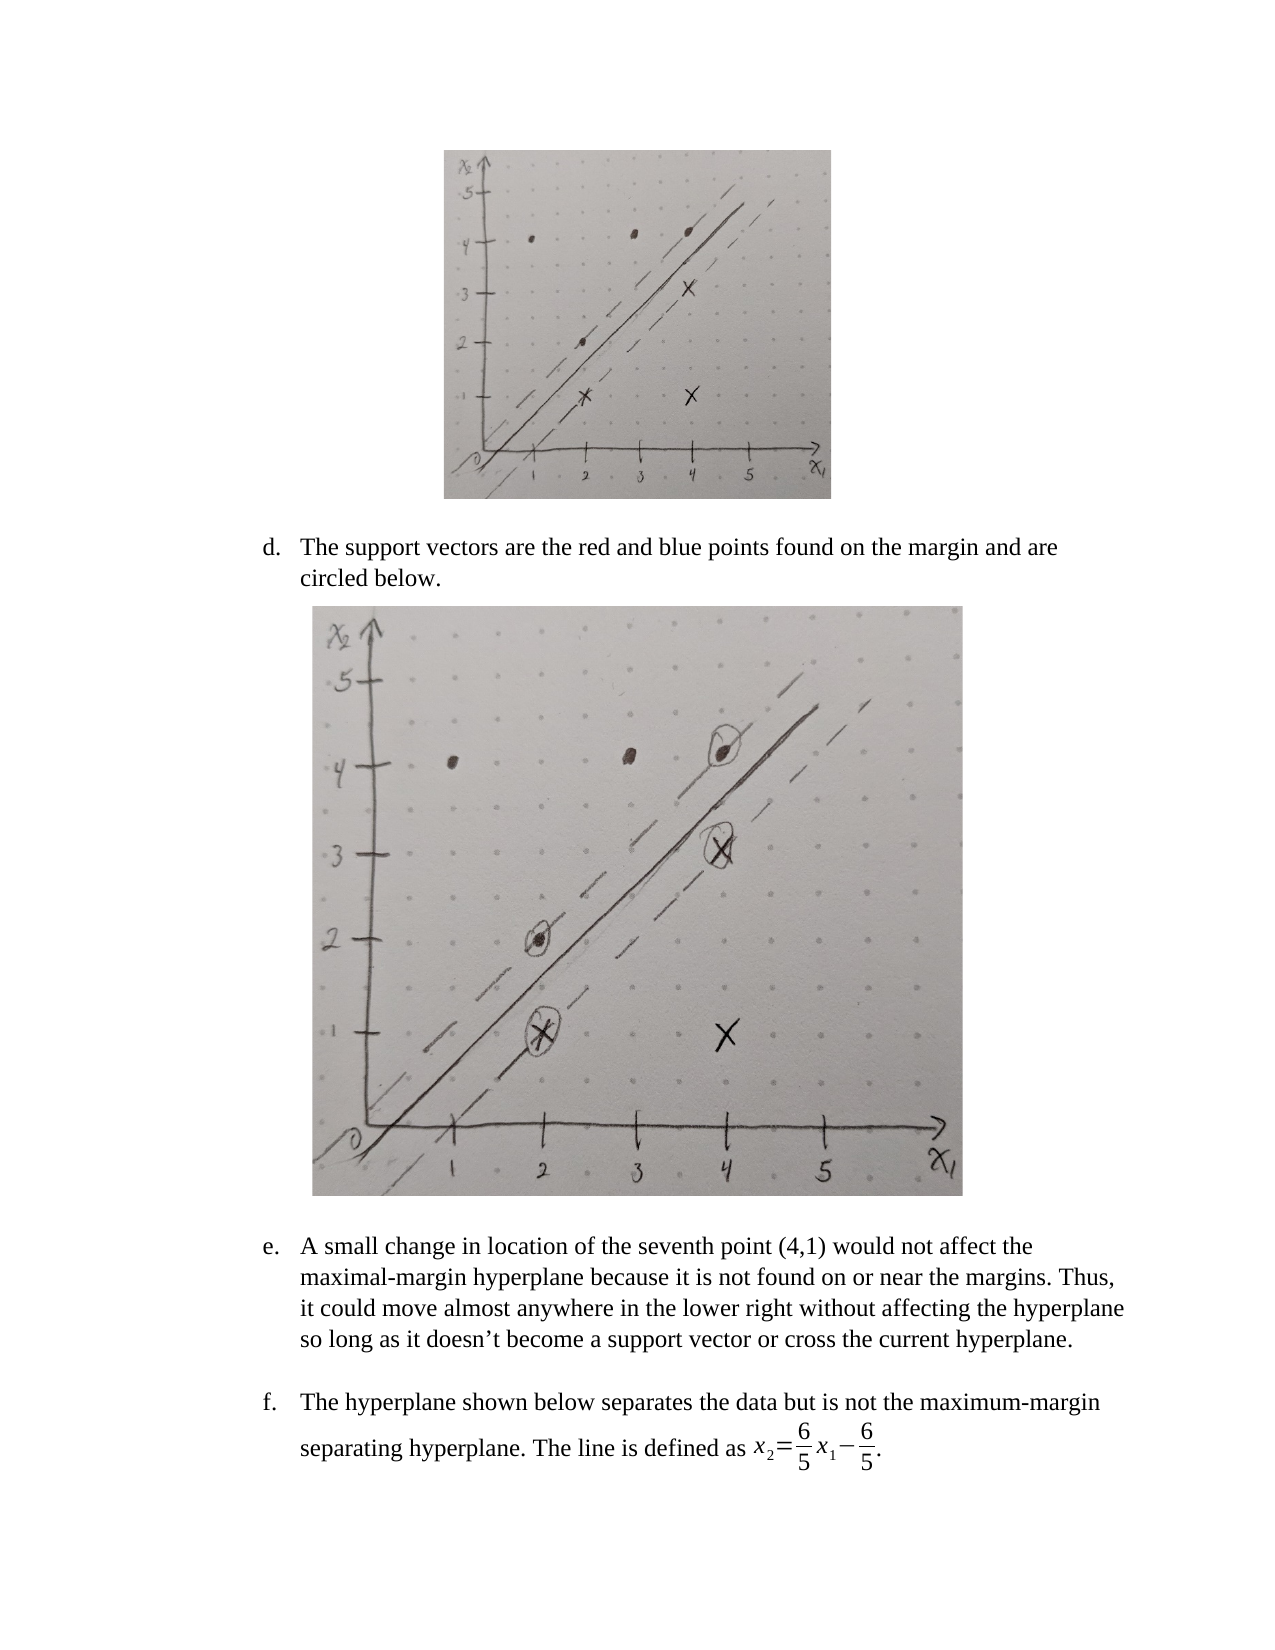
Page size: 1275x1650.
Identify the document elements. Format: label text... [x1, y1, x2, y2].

picture [443, 150, 832, 499]
list A small change in location of the seventh point (4,1) would not affect the maximal-margin hyperplane because it is not found on or near the margins. Thus, it could move almost anywhere in the lower right without affecting the hyperplane so long as it doesn’t become a support vector or cross the current hyperplane. [262, 1231, 1125, 1353]
list The hyperplane shown below separates the data but is not the maximum-margin separating hyperplane. The line is defined as . [262, 1387, 1125, 1477]
picture [312, 606, 963, 1196]
list The support vectors are the red and blue points found on the margin and are circled below. [262, 532, 1125, 592]
